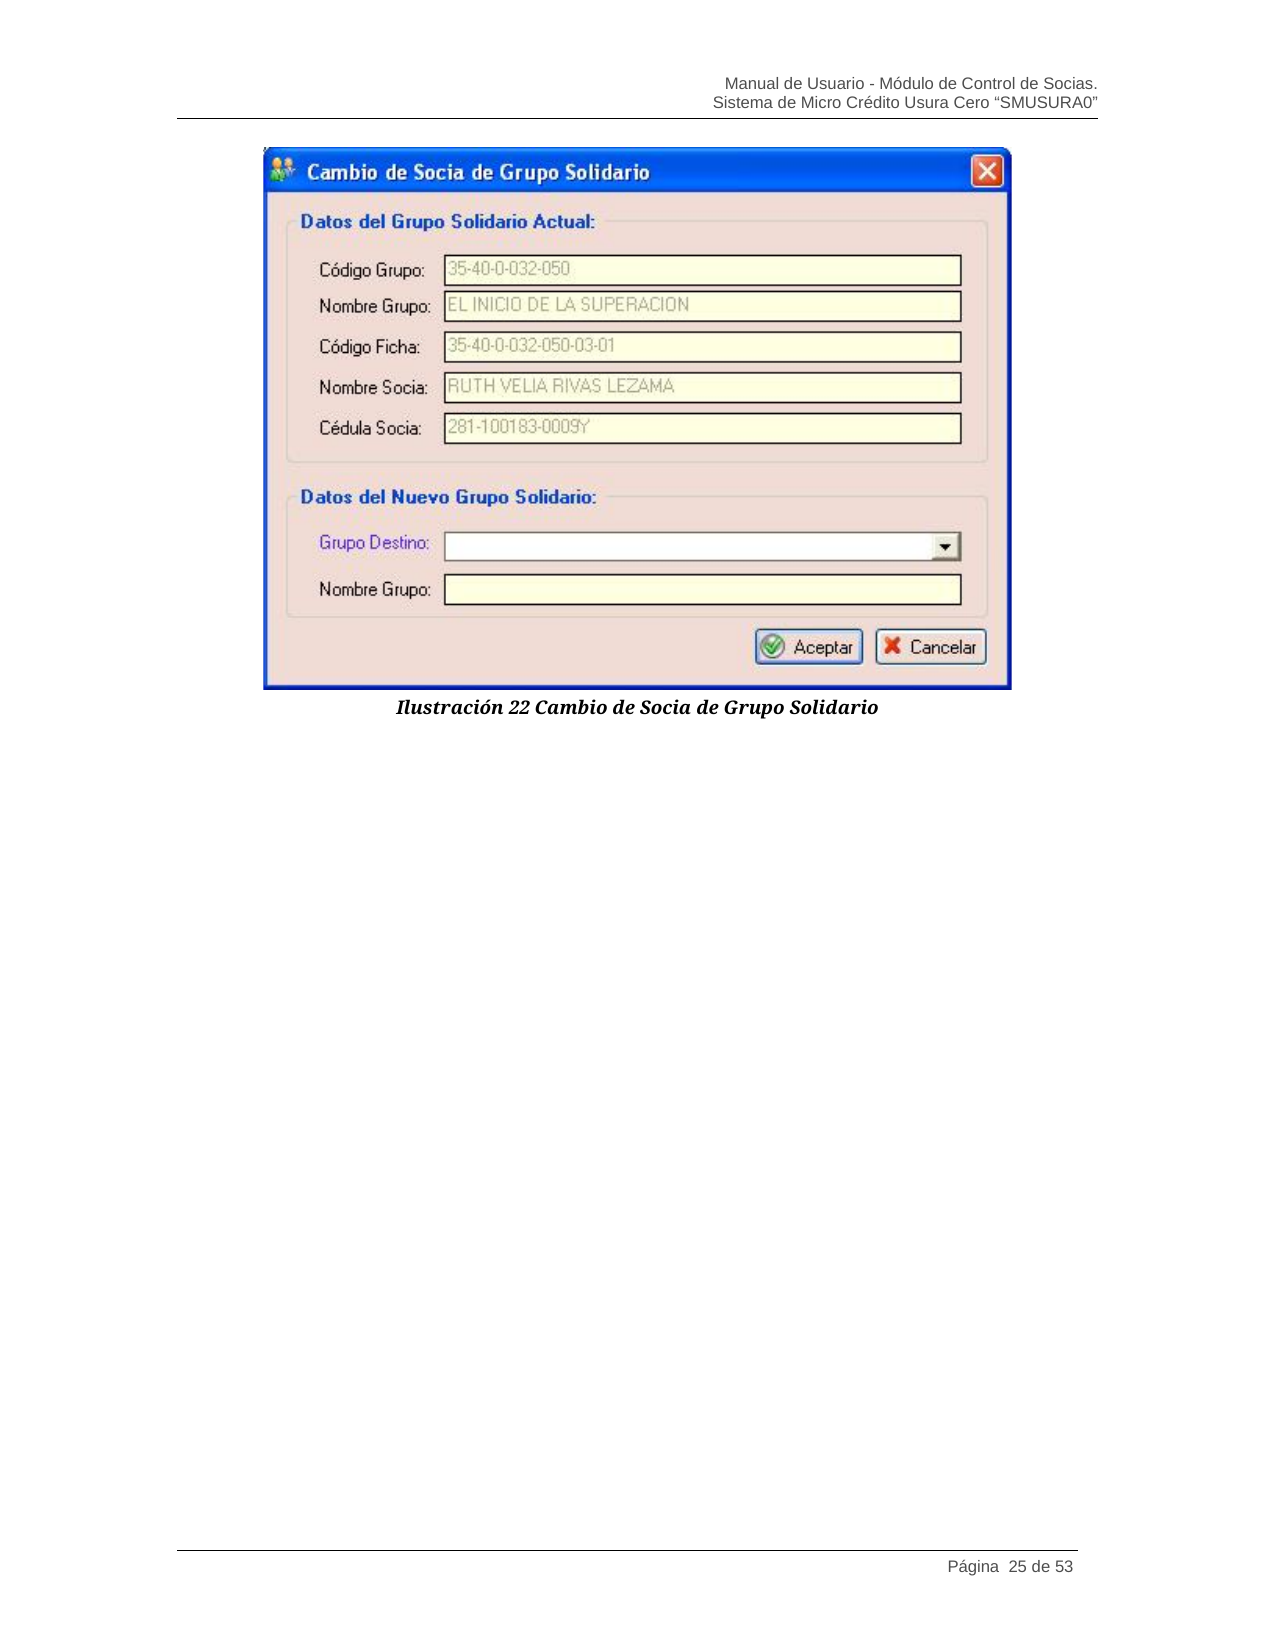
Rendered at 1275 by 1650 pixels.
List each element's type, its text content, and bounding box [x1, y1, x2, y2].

picture [263, 147, 1012, 690]
